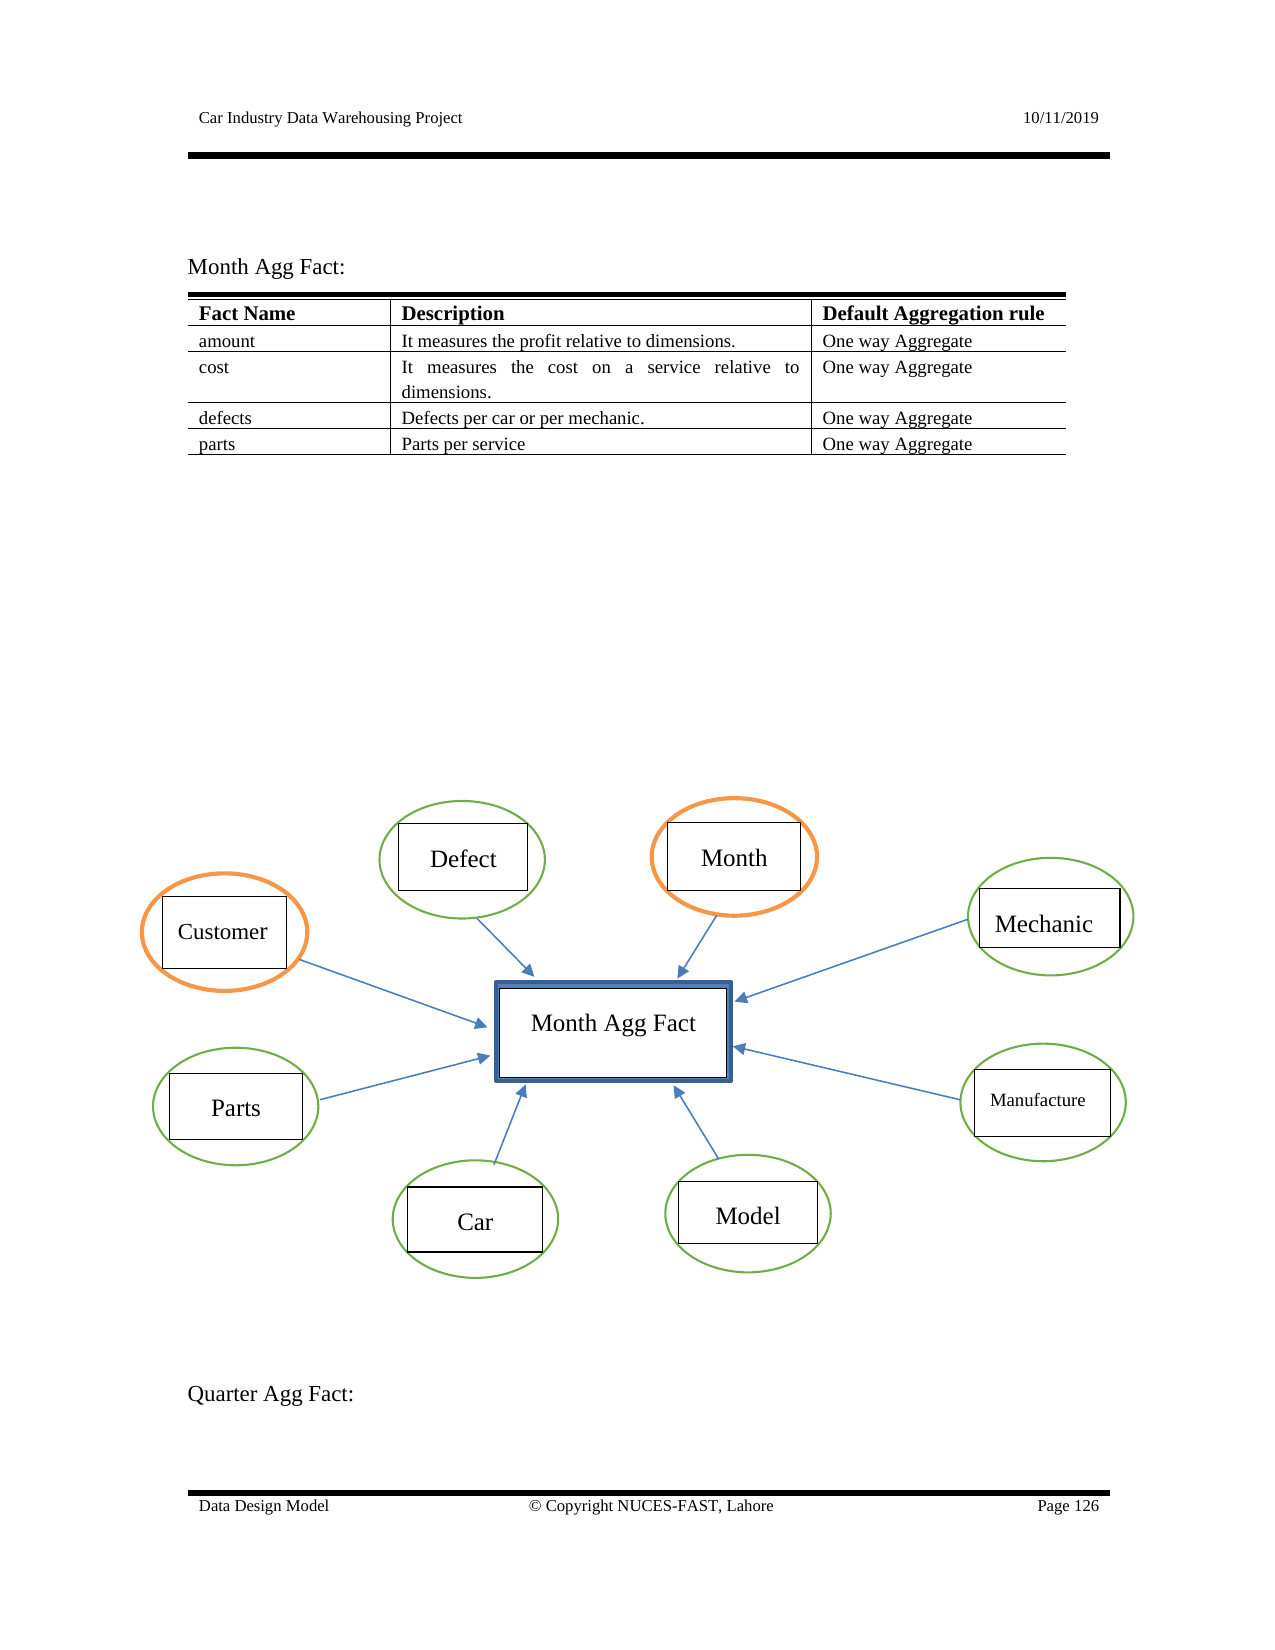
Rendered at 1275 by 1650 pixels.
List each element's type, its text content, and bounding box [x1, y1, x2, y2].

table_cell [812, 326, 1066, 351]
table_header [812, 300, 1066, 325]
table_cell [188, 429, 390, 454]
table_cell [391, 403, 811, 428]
text Month Agg Fact: [187, 253, 1087, 280]
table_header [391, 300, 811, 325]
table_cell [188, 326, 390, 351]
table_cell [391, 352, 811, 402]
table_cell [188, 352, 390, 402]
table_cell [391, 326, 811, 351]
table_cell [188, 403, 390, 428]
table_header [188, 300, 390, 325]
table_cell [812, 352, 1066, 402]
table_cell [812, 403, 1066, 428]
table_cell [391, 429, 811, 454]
text Quarter Agg Fact: [187, 1380, 1087, 1407]
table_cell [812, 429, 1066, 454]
